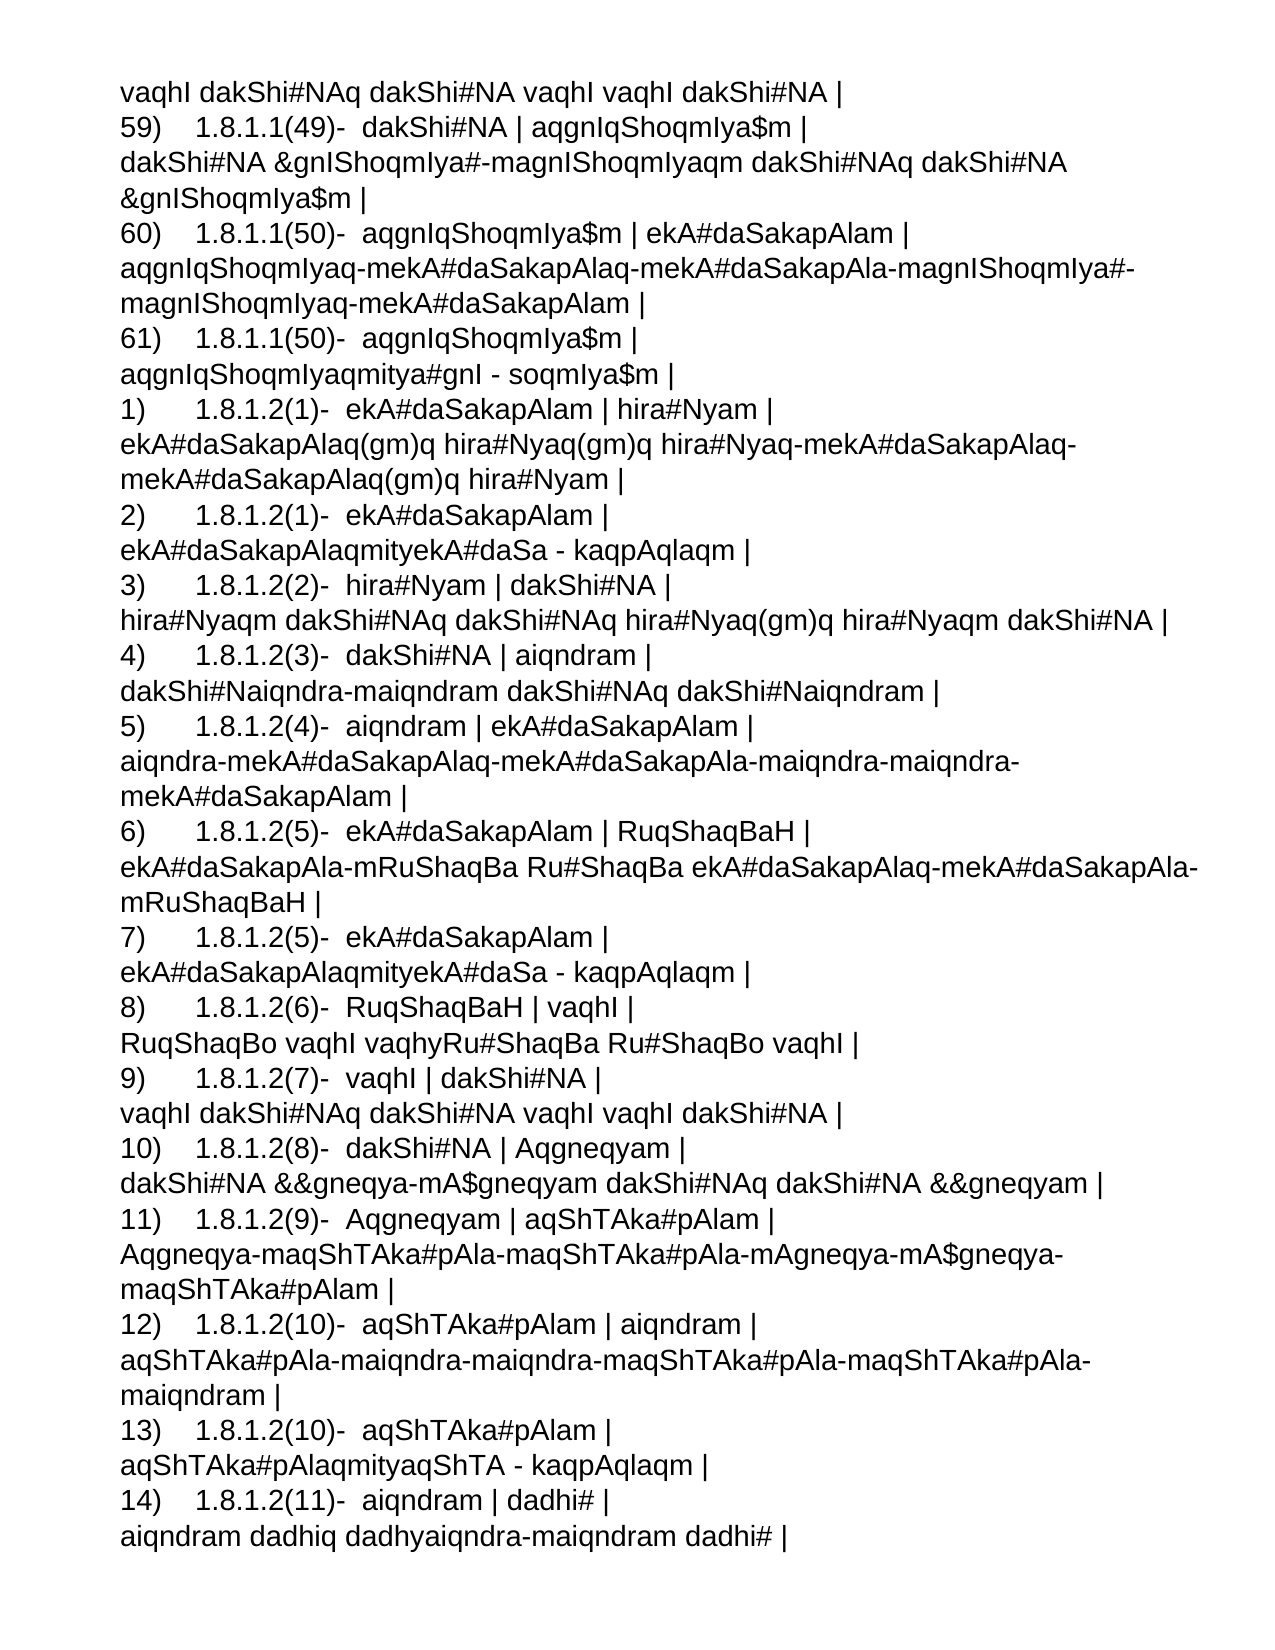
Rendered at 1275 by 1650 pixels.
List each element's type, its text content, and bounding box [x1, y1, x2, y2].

text aqShTAka#pAla-maiqndra-maiqndra-maqShTAka#pAla-maqShTAka#pAla-maiqndram | [120, 1342, 1200, 1411]
text ekA#daSakapAlaq(gm)q hira#Nyaq(gm)q hira#Nyaq-mekA#daSakapAlaq-mekA#daSakapAlaq(gm)q hira#Nyam | [120, 427, 1200, 496]
text aqgnIqShoqmIyaq-mekA#daSakapAlaq-mekA#daSakapAla-magnIShoqmIya#-magnIShoqmIyaq-mekA#daSakapAlam | [120, 251, 1200, 320]
text aqgnIqShoqmIyaqmitya#gnI - soqmIya$m | [120, 357, 1200, 390]
text dakShi#NA &&gneqya-mA$gneqyam dakShi#NAq dakShi#NA &&gneqyam | [120, 1166, 1200, 1200]
text 4) 1.8.1.2(3)- dakShi#NA | aiqndram | [120, 638, 1200, 672]
text 11) 1.8.1.2(9)- Aqgneqyam | aqShTAka#pAlam | [120, 1202, 1200, 1235]
text aiqndram dadhiq dadhyaiqndra-maiqndram dadhi# | [120, 1518, 1200, 1552]
text aiqndra-mekA#daSakapAlaq-mekA#daSakapAla-maiqndra-maiqndra-mekA#daSakapAlam | [120, 744, 1200, 813]
text 3) 1.8.1.2(2)- hira#Nyam | dakShi#NA | [120, 568, 1200, 601]
text ekA#daSakapAlaqmityekA#daSa - kaqpAqlaqm | [120, 533, 1200, 566]
text Aqgneqya-maqShTAka#pAla-maqShTAka#pAla-mAgneqya-mA$gneqya-maqShTAka#pAlam | [120, 1237, 1200, 1306]
text 2) 1.8.1.2(1)- ekA#daSakapAlam | [120, 497, 1200, 531]
text 59) 1.8.1.1(49)- dakShi#NA | aqgnIqShoqmIya$m | [120, 110, 1200, 144]
text 9) 1.8.1.2(7)- vaqhI | dakShi#NA | [120, 1061, 1200, 1094]
text 60) 1.8.1.1(50)- aqgnIqShoqmIya$m | ekA#daSakapAlam | [120, 216, 1200, 249]
text RuqShaqBo vaqhI vaqhyRu#ShaqBa Ru#ShaqBo vaqhI | [120, 1026, 1200, 1059]
text dakShi#Naiqndra-maiqndram dakShi#NAq dakShi#Naiqndram | [120, 673, 1200, 707]
text dakShi#NA &gnIShoqmIya#-magnIShoqmIyaqm dakShi#NAq dakShi#NA &gnIShoqmIya$m | [120, 145, 1200, 214]
text vaqhI dakShi#NAq dakShi#NA vaqhI vaqhI dakShi#NA | [120, 1096, 1200, 1129]
text 1) 1.8.1.2(1)- ekA#daSakapAlam | hira#Nyam | [120, 392, 1200, 425]
text 6) 1.8.1.2(5)- ekA#daSakapAlam | RuqShaqBaH | [120, 814, 1200, 848]
text 5) 1.8.1.2(4)- aiqndram | ekA#daSakapAlam | [120, 709, 1200, 742]
text 12) 1.8.1.2(10)- aqShTAka#pAlam | aiqndram | [120, 1307, 1200, 1341]
text 13) 1.8.1.2(10)- aqShTAka#pAlam | [120, 1413, 1200, 1446]
text ekA#daSakapAlaqmityekA#daSa - kaqpAqlaqm | [120, 955, 1200, 989]
text ekA#daSakapAla-mRuShaqBa Ru#ShaqBa ekA#daSakapAlaq-mekA#daSakapAla-mRuShaqBaH | [120, 849, 1200, 918]
text 8) 1.8.1.2(6)- RuqShaqBaH | vaqhI | [120, 990, 1200, 1024]
text vaqhI dakShi#NAq dakShi#NA vaqhI vaqhI dakShi#NA | [120, 75, 1200, 108]
text 10) 1.8.1.2(8)- dakShi#NA | Aqgneqyam | [120, 1131, 1200, 1165]
text 61) 1.8.1.1(50)- aqgnIqShoqmIya$m | [120, 321, 1200, 355]
text 14) 1.8.1.2(11)- aiqndram | dadhi# | [120, 1483, 1200, 1517]
text hira#Nyaqm dakShi#NAq dakShi#NAq hira#Nyaq(gm)q hira#Nyaqm dakShi#NA | [120, 603, 1200, 637]
text aqShTAka#pAlaqmityaqShTA - kaqpAqlaqm | [120, 1448, 1200, 1482]
text 7) 1.8.1.2(5)- ekA#daSakapAlam | [120, 920, 1200, 953]
